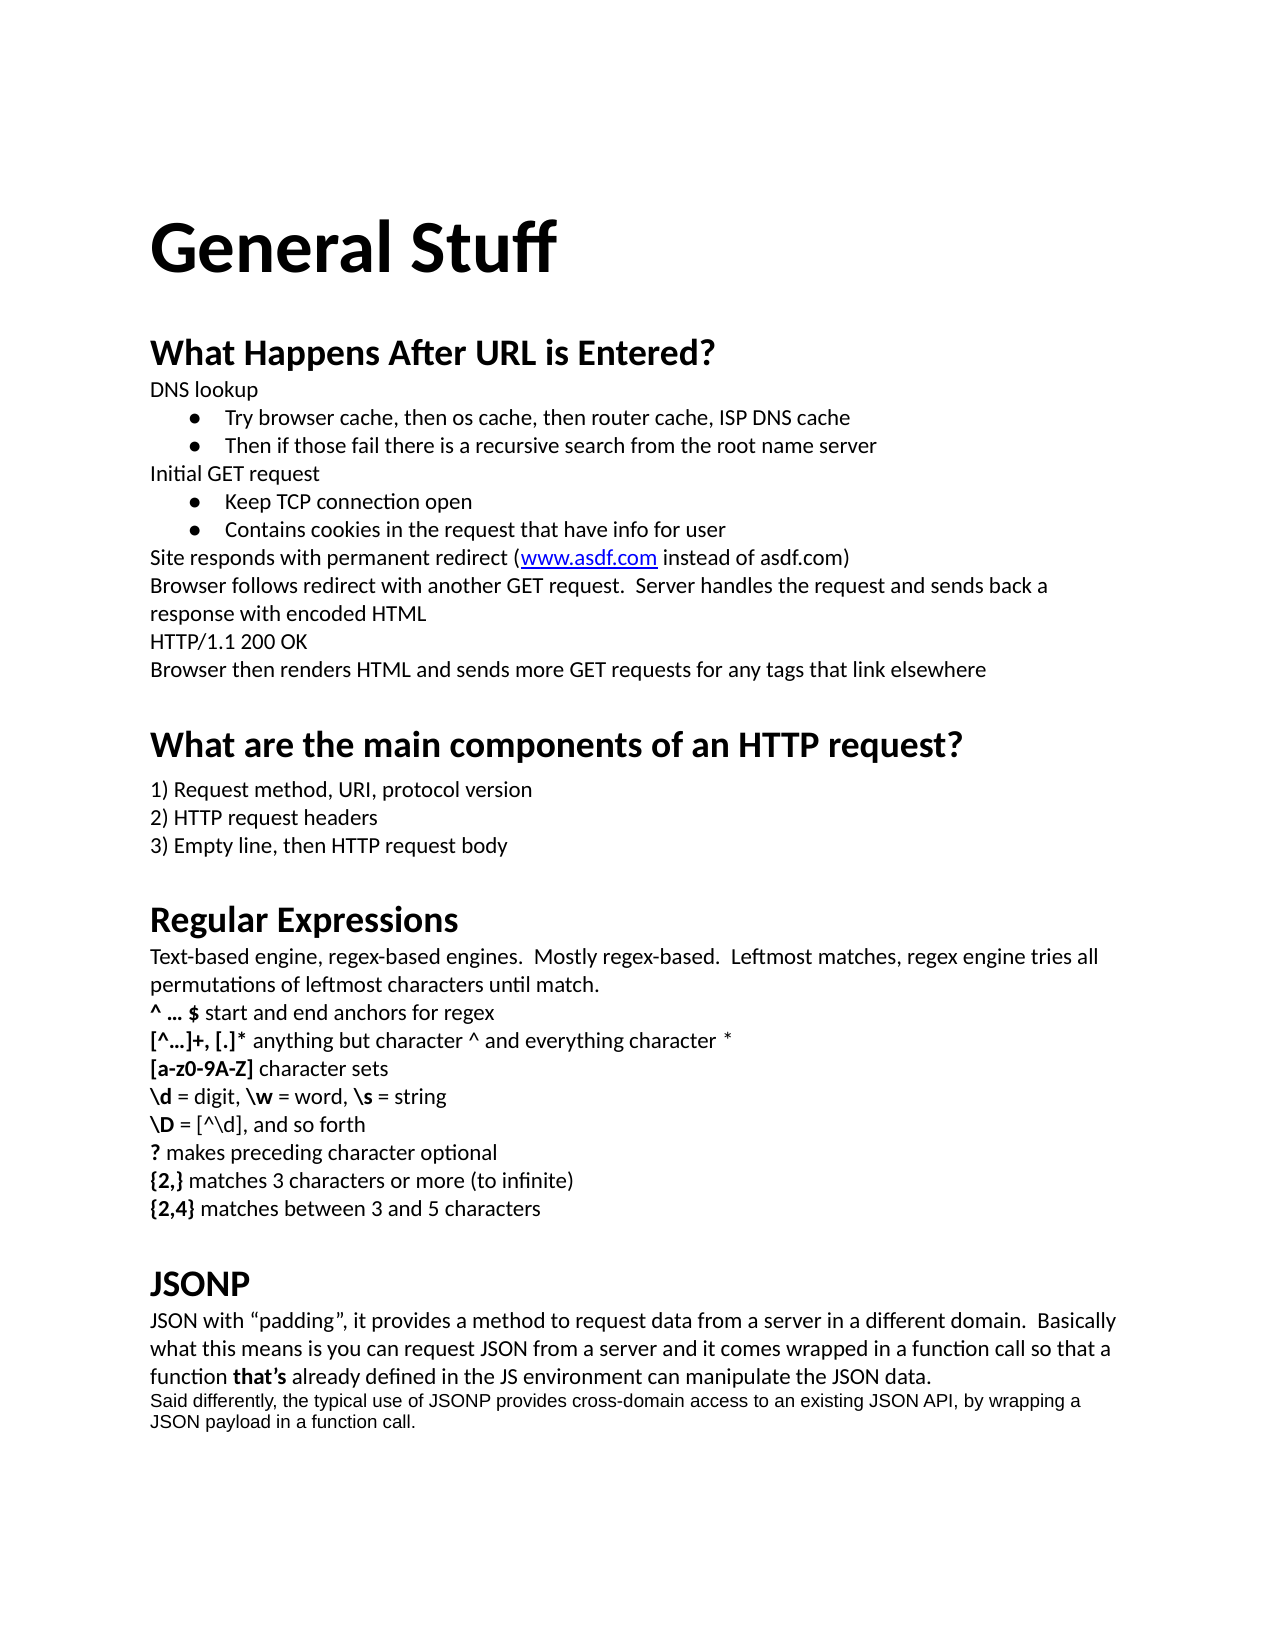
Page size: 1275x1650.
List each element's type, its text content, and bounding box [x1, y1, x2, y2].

list Contains cookies in the request that have info for user [188, 515, 1125, 543]
text ^ … $ start and end anchors for regex [150, 998, 1125, 1026]
text ? makes preceding character optional [150, 1138, 1125, 1166]
text \d = digit, \w = word, \s = string [150, 1082, 1125, 1110]
text [^…]+, [.]* anything but character ^ and everything character * [150, 1026, 1125, 1054]
text {2,} matches 3 characters or more (to infinite) [150, 1166, 1125, 1194]
text DNS lookup [150, 375, 1125, 403]
text JSON with “padding”, it provides a method to request data from a server in a different domain. Basically what this means is you can request JSON from a server and it comes wrapped in a function call so that a function that’s already defined in the JS environment can manipulate the JSON data. [150, 1306, 1125, 1390]
text {2,4} matches between 3 and 5 characters [150, 1194, 1125, 1222]
text HTTP/1.1 200 OK [150, 627, 1125, 655]
text 3) Empty line, then HTTP request body [150, 831, 1125, 859]
subtitle What are the main components of an HTTP request? [150, 721, 1125, 766]
text Said differently, the typical use of JSONP provides cross-domain access to an existing JSON API, by wrapping a JSON payload in a function call. [416, 1390, 1125, 1433]
text [a-z0-9A-Z] character sets [150, 1054, 1125, 1082]
title General Stuff [150, 200, 1125, 292]
text Browser then renders HTML and sends more GET requests for any tags that link elsewhere [150, 655, 1125, 683]
list Then if those fail there is a recursive search from the root name server [188, 431, 1125, 459]
subtitle Regular Expressions [150, 896, 1125, 942]
text 2) HTTP request headers [150, 803, 1125, 831]
list Keep TCP connection open [188, 487, 1125, 515]
list Try browser cache, then os cache, then router cache, ISP DNS cache [188, 403, 1125, 431]
text Initial GET request [150, 459, 1125, 487]
text Site responds with permanent redirect (www.asdf.com instead of asdf.com) [150, 543, 1125, 571]
text Text-based engine, regex-based engines. Mostly regex-based. Leftmost matches, regex engine tries all permutations of leftmost characters until match. [150, 942, 1125, 998]
text 1) Request method, URI, protocol version [150, 775, 1125, 803]
subtitle JSONP [150, 1260, 1125, 1306]
text Browser follows redirect with another GET request. Server handles the request and sends back a response with encoded HTML [150, 571, 1125, 627]
subtitle What Happens After URL is Entered? [150, 329, 1125, 375]
text \D = [^\d], and so forth [150, 1110, 1125, 1138]
